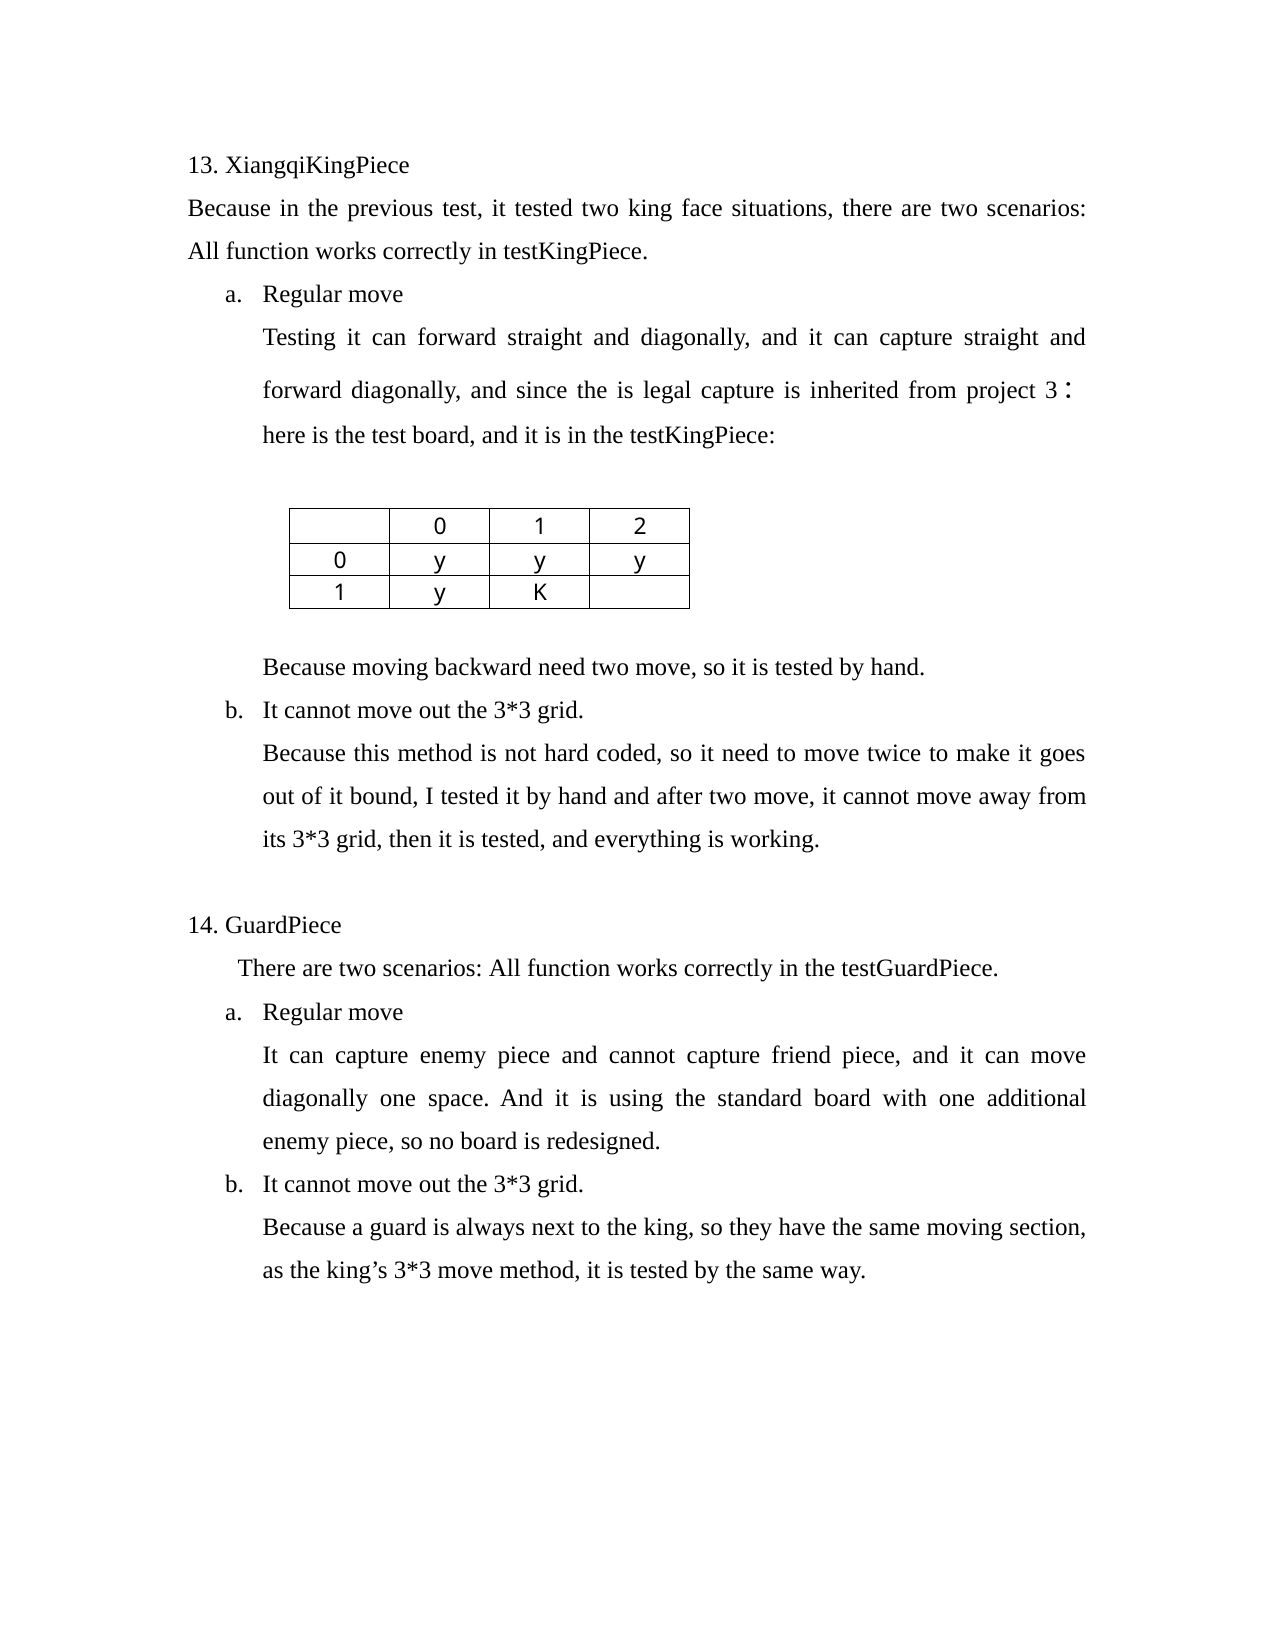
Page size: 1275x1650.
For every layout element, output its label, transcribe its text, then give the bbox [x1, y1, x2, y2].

list It can capture enemy piece and cannot capture friend piece, and it can move diagonally one space. And it is using the standard board with one additional enemy piece, so no board is redesigned. [262, 1040, 1087, 1155]
table_header [290, 509, 389, 543]
table_header 2 [590, 509, 689, 543]
list Regular move [225, 279, 1087, 308]
list There are two scenarios: All function works correctly in the testGuardPiece. [187, 953, 1087, 982]
table_header 0 [390, 509, 489, 543]
table_cell 0 [290, 544, 389, 575]
list XiangqiKingPiece [187, 150, 1087, 179]
list Because a guard is always next to the king, so they have the same moving section, as the king’s 3*3 move method, it is tested by the same way. [262, 1212, 1087, 1284]
list Because moving backward need two move, so it is tested by hand. [262, 652, 1087, 680]
table_cell K [490, 576, 589, 607]
list It cannot move out the 3*3 grid. [225, 695, 1087, 723]
table_cell 1 [290, 576, 389, 607]
table_header 1 [490, 509, 589, 543]
list Because this method is not hard coded, so it need to move twice to make it goes out of it bound, I tested it by hand and after two move, it cannot move away from its 3*3 grid, then it is tested, and everything is working. [262, 738, 1087, 853]
text Because in the previous test, it tested two king face situations, there are two scenarios: All function works correctly in testKingPiece. [187, 193, 1087, 265]
table_cell y [390, 576, 489, 607]
list It cannot move out the 3*3 grid. [225, 1169, 1087, 1198]
table_cell y [390, 544, 489, 575]
list Regular move [225, 997, 1087, 1025]
table_cell [590, 576, 689, 607]
table_cell y [490, 544, 589, 575]
table_cell y [590, 544, 689, 575]
list GuardPiece [187, 910, 1087, 939]
list Testing it can forward straight and diagonally, and it can capture straight and forward diagonally, and since the is legal capture is inherited from project 3： here is the test board, and it is in the testKingPiece: [262, 322, 1087, 449]
